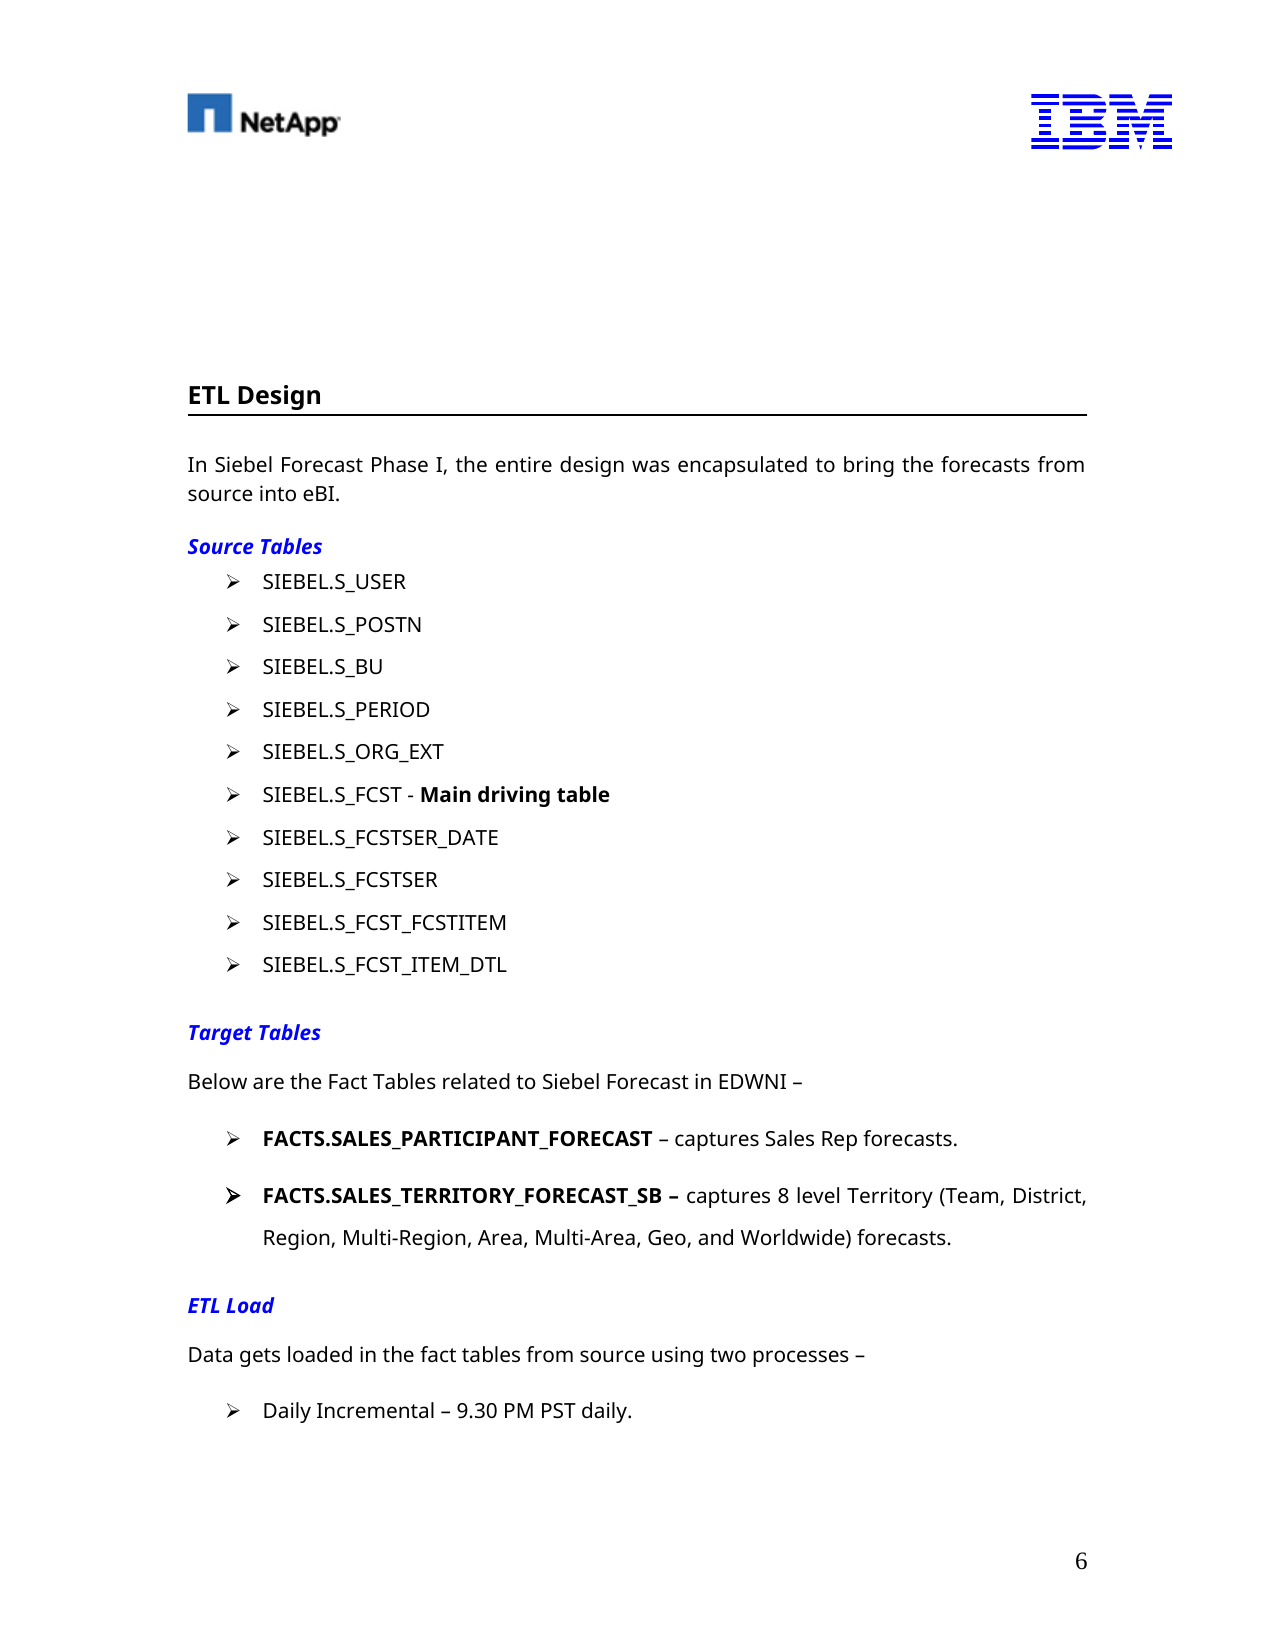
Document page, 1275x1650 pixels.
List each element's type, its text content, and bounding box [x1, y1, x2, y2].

text In Siebel Forecast Phase I, the entire design was encapsulated to bring the forecasts from source into eBI. [187, 451, 1087, 507]
text Data gets loaded in the fact tables from source using two processes – [187, 1340, 1087, 1368]
picture [187, 93, 341, 137]
list FACTS.SALES_TERRITORY_FORECAST_SB – captures 8 level Territory (Team, District, Region, Multi-Region, Area, Multi-Area, Geo, and Worldwide) forecasts. [225, 1181, 1087, 1252]
list FACTS.SALES_PARTICIPANT_FORECAST – captures Sales Rep forecasts. [225, 1124, 1087, 1152]
subtitle ETL Design [187, 378, 1087, 416]
subtitle Target Tables [187, 1018, 1087, 1047]
list SIEBEL.S_FCSTSER [225, 865, 1087, 894]
list SIEBEL.S_FCST_ITEM_DTL [225, 951, 1087, 979]
list SIEBEL.S_POSTN [225, 610, 1087, 638]
list SIEBEL.S_PERIOD [225, 695, 1087, 723]
list Daily Incremental – 9.30 PM PST daily. [225, 1397, 1087, 1425]
list SIEBEL.S_FCSTSER_DATE [225, 823, 1087, 851]
list SIEBEL.S_USER [225, 567, 1087, 596]
subtitle Source Tables [187, 532, 1087, 561]
list SIEBEL.S_BU [225, 652, 1087, 681]
list SIEBEL.S_FCST - Main driving table [225, 780, 1087, 808]
list SIEBEL.S_FCST_FCSTITEM [225, 908, 1087, 936]
subtitle ETL Load [187, 1291, 1087, 1319]
list SIEBEL.S_ORG_EXT [225, 737, 1087, 766]
text Below are the Fact Tables related to Siebel Forecast in EDWNI – [187, 1067, 1087, 1095]
